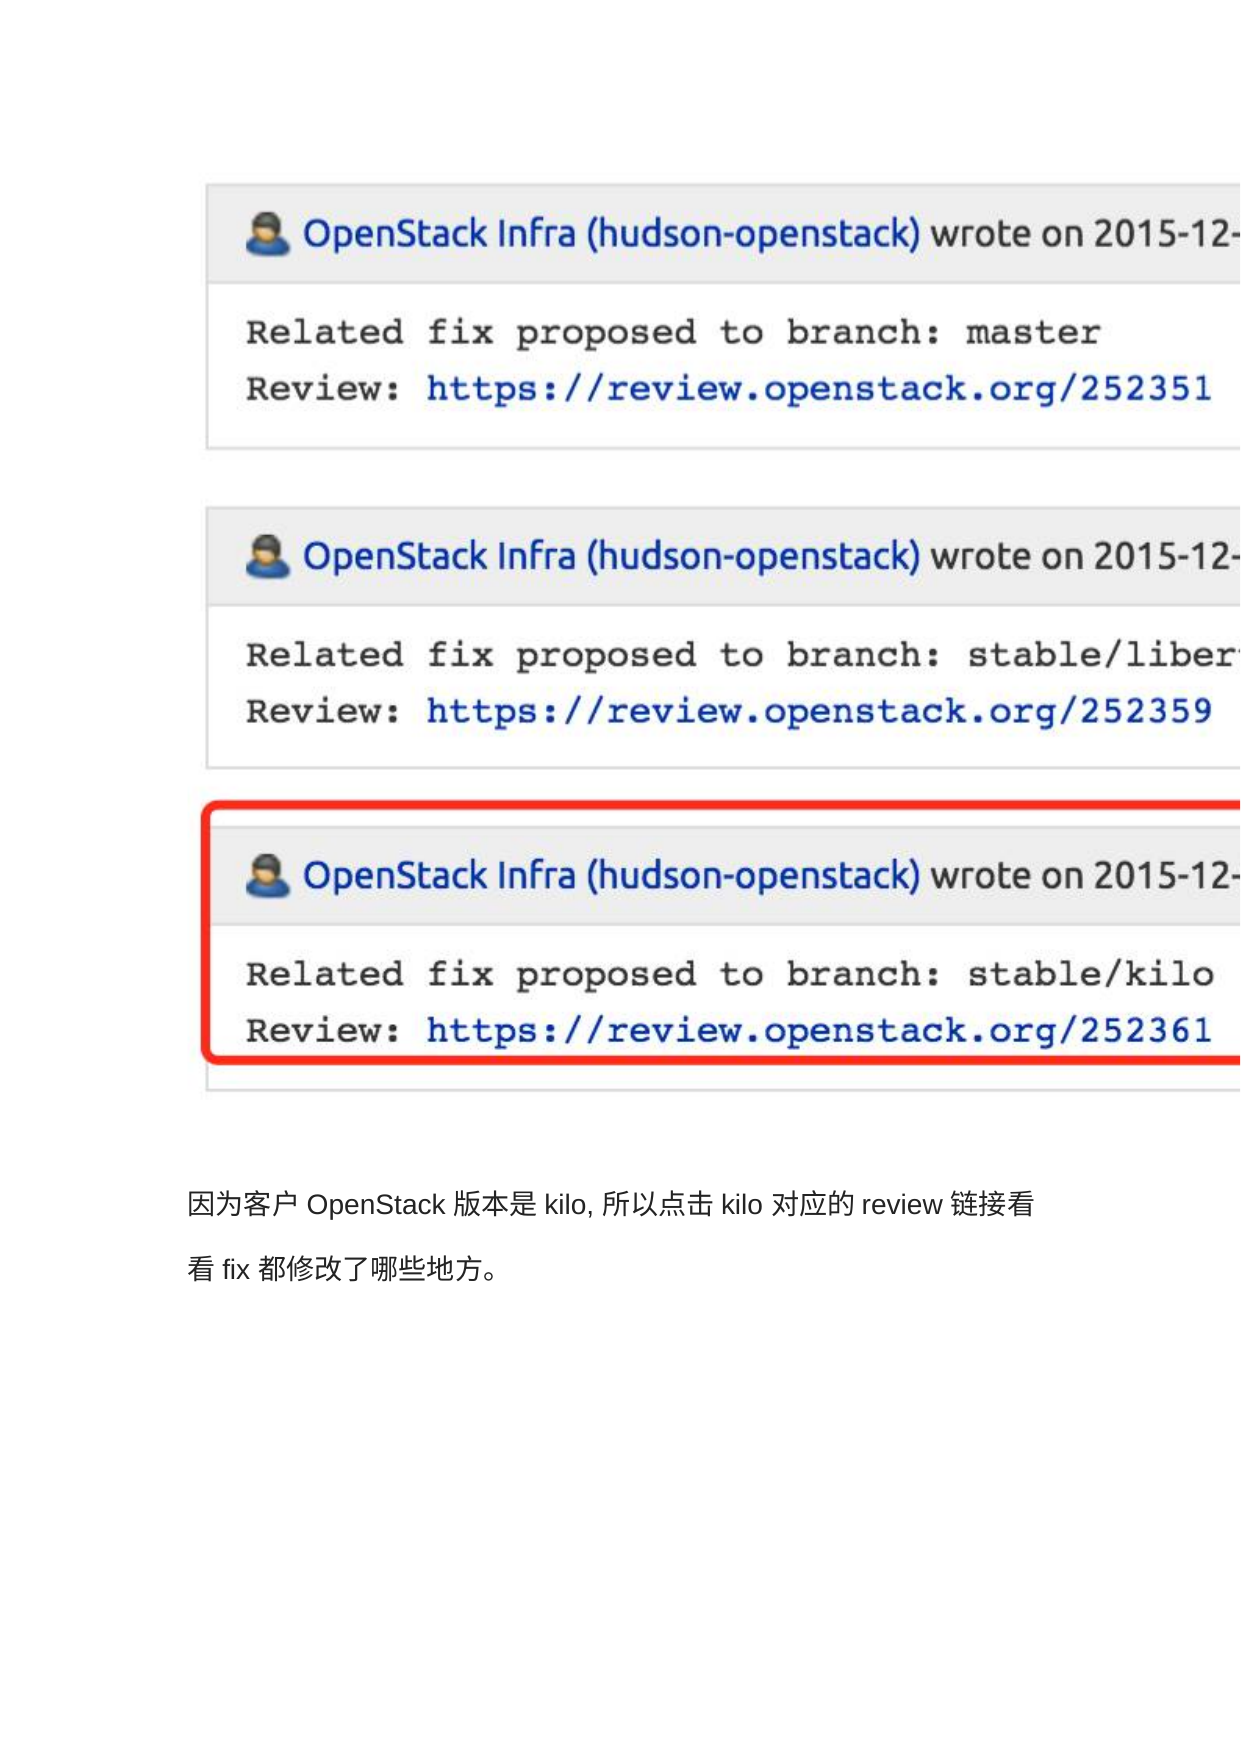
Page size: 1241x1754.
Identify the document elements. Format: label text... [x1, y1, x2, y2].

picture [187, 162, 1241, 1125]
text 因为客户 OpenStack 版本是 kilo, 所以点击 kilo 对应的 review 链接看看 fix 都修改了哪些地方。 [187, 1169, 1053, 1299]
